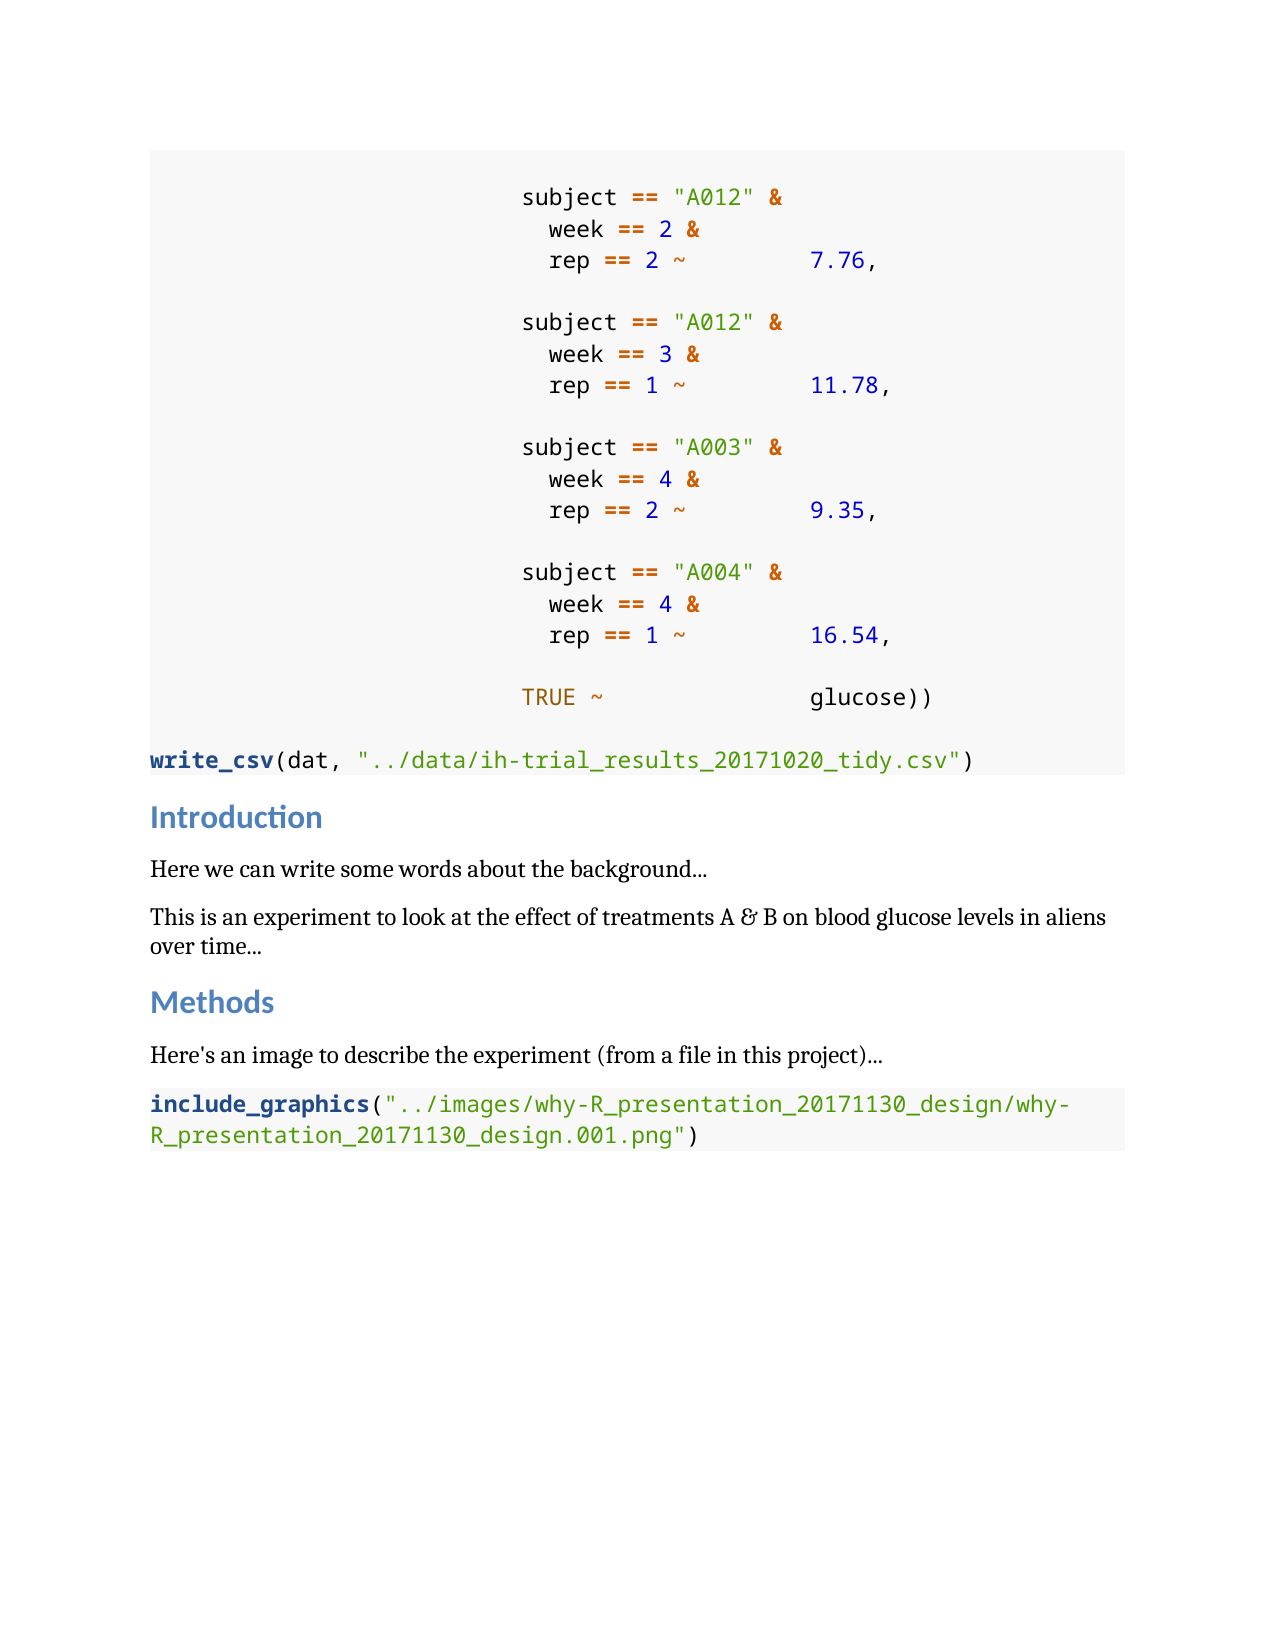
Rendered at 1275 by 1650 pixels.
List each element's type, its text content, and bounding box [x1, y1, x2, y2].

subtitle Methods [150, 981, 1125, 1022]
text This is an experiment to look at the effect of treatments A & B on blood glucose levels in aliens over time... [150, 903, 1125, 960]
text Here's an image to describe the experiment (from a file in this project)... [150, 1041, 1125, 1069]
text Here we can write some words about the background... [150, 855, 1125, 884]
subtitle Introduction [150, 796, 1125, 837]
text include_graphics("../images/why-R_presentation_20171130_design/why-R_presentation_20171130_design.001.png") [700, 1088, 1125, 1151]
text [150, 150, 1125, 775]
